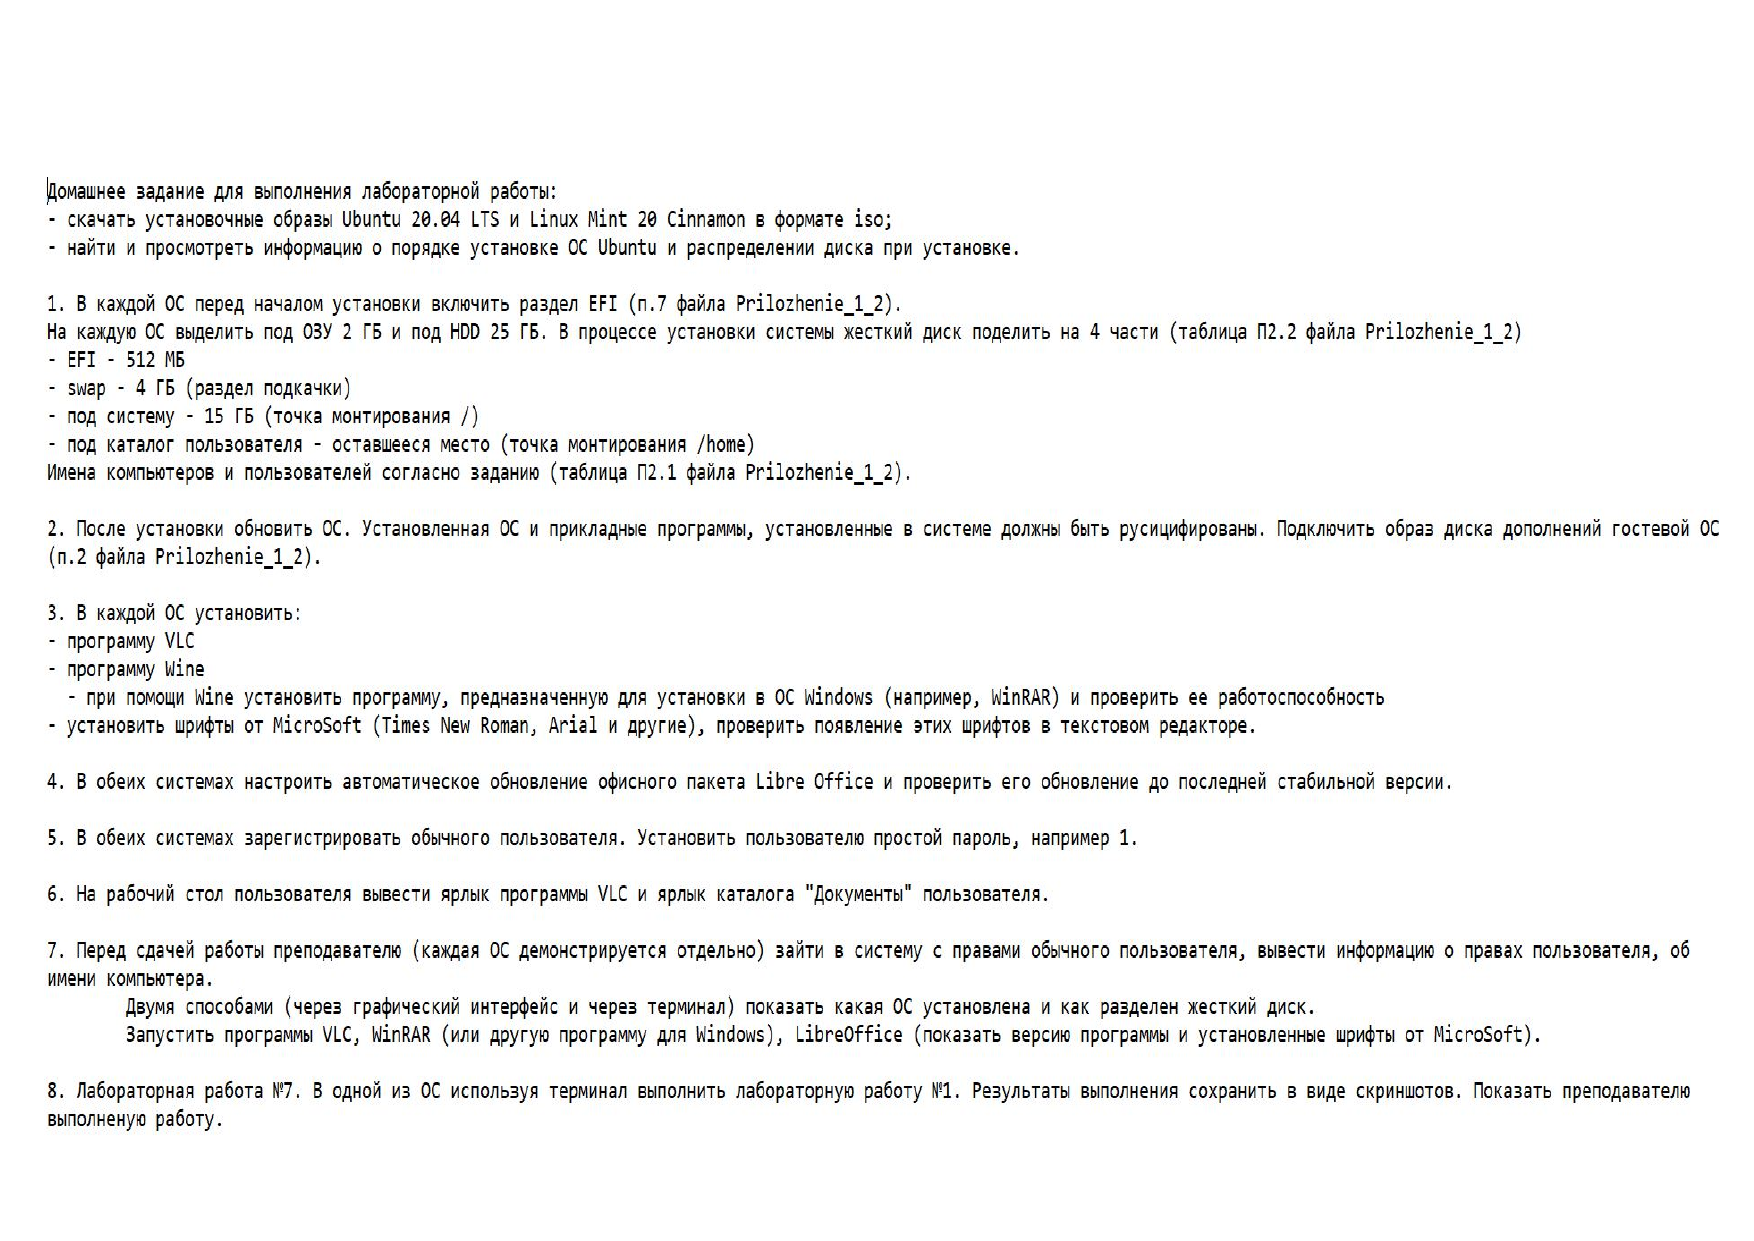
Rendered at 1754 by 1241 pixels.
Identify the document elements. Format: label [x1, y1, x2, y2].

picture [44, 177, 1737, 1152]
